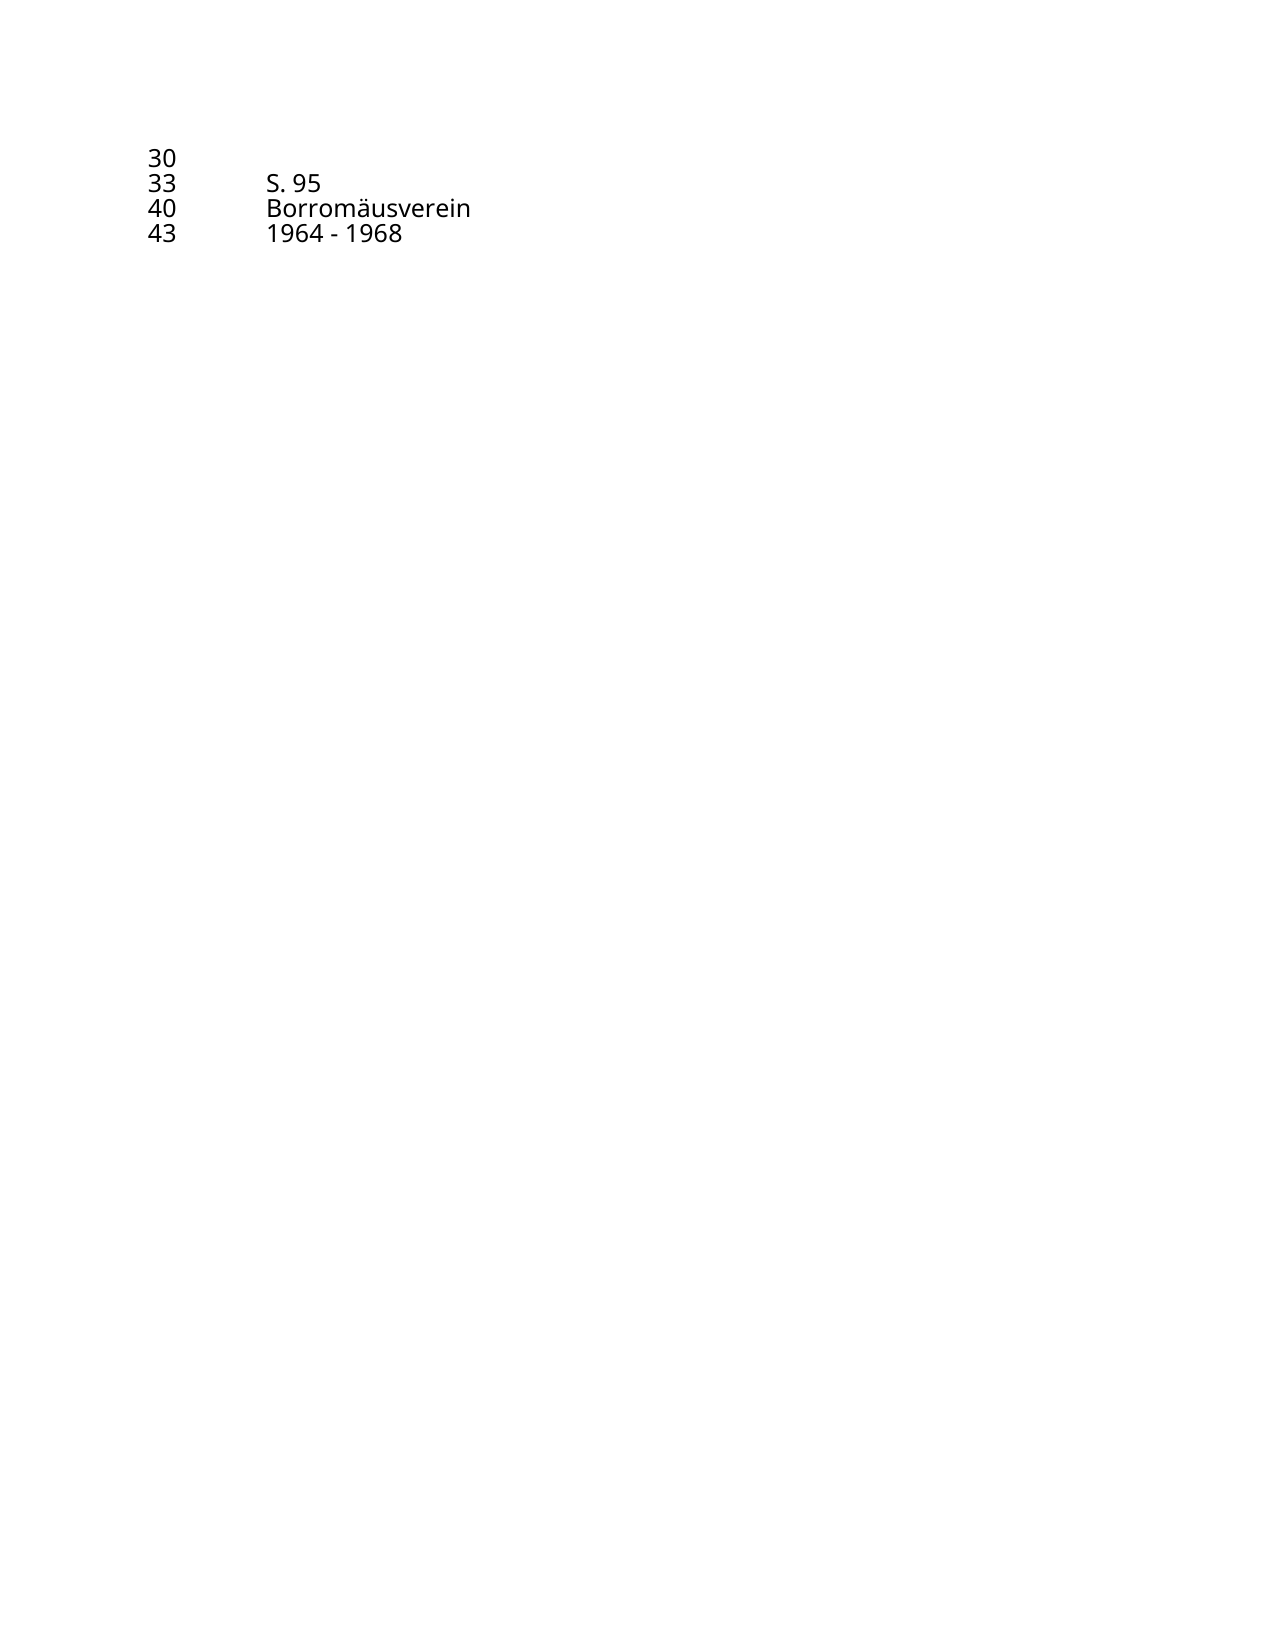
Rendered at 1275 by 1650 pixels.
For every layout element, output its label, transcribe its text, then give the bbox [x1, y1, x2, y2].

text 43 1964 - 1968 [148, 223, 1127, 248]
text 33 S. 95 [148, 173, 1127, 198]
text 40 s[Borromäusverein]s [148, 198, 1127, 223]
text 30 <-> [148, 148, 1127, 173]
